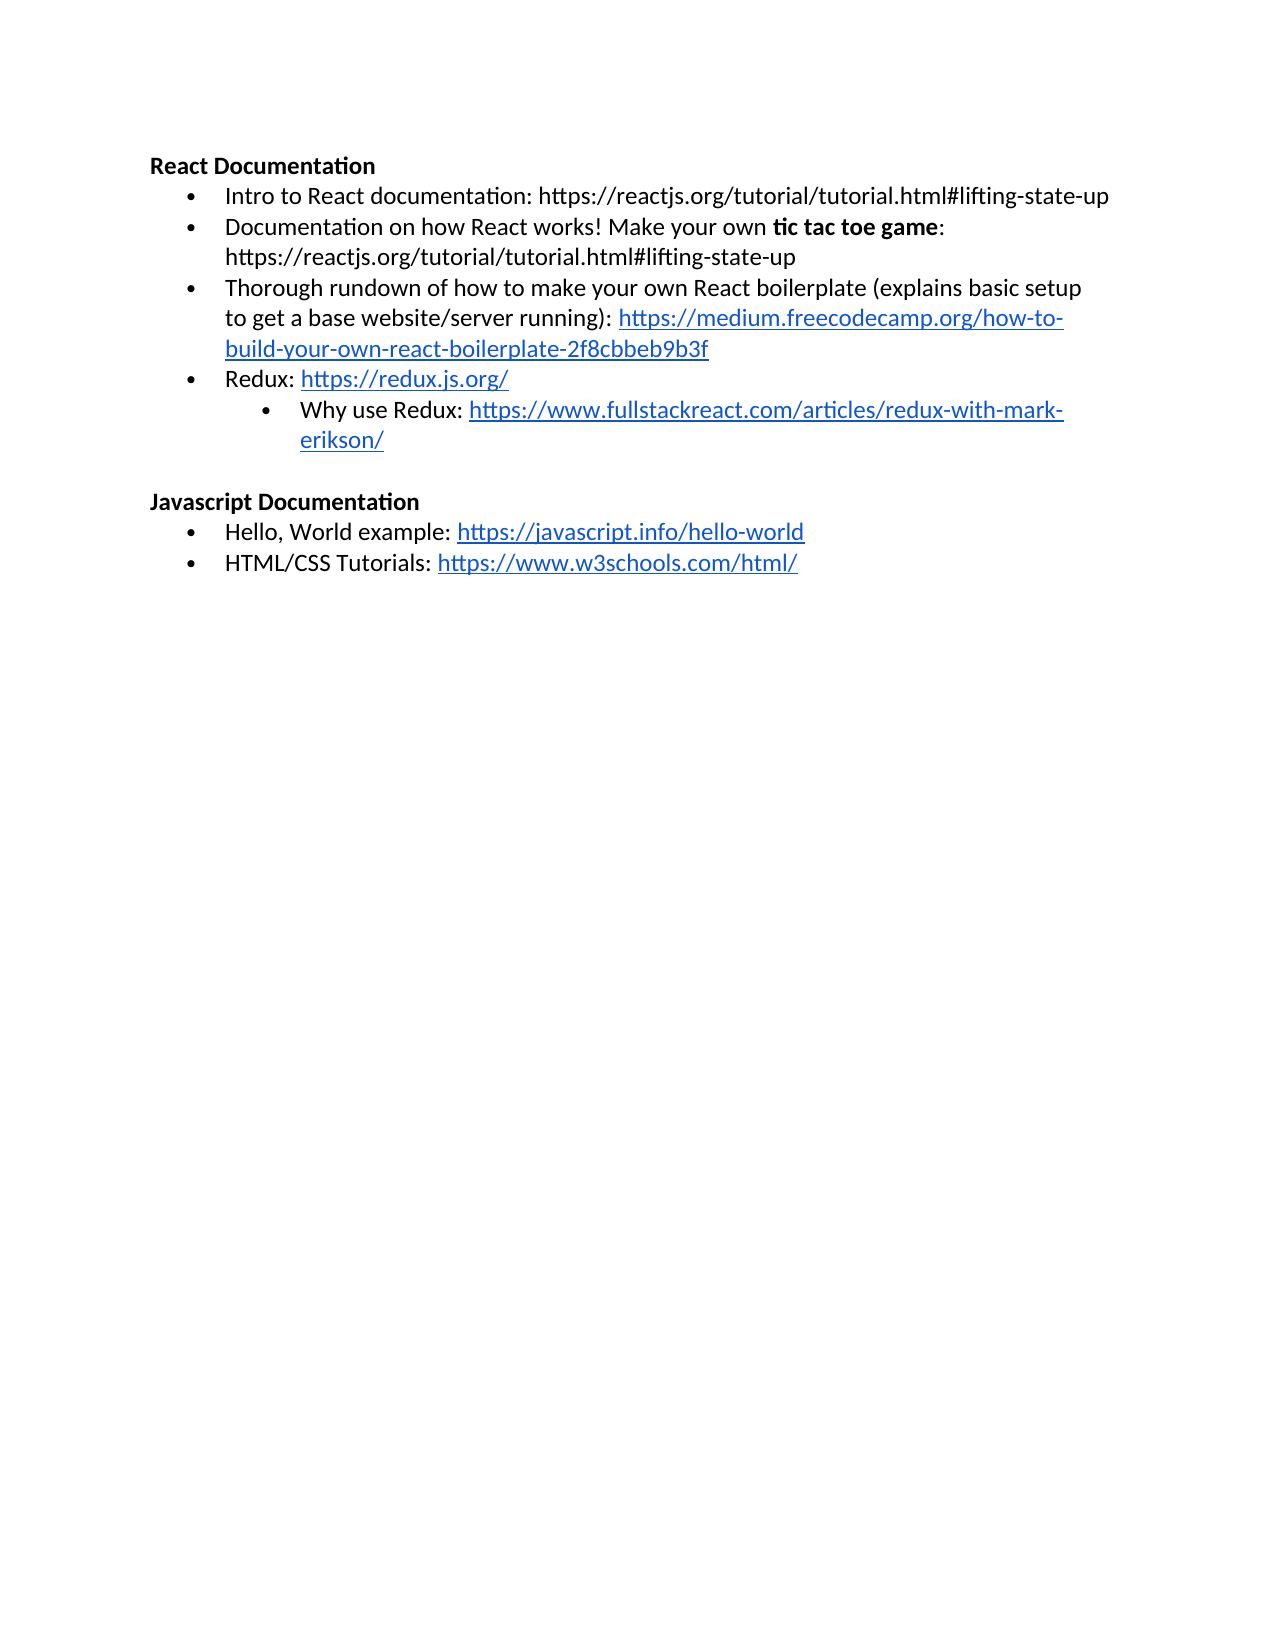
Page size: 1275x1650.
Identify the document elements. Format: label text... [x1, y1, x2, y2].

list Hello, World example: https://javascript.info/hello-world [187, 516, 1094, 547]
list Why use Redux: https://www.fullstackreact.com/articles/redux-with-mark-erikson/ [262, 394, 1094, 455]
list HTML/CSS Tutorials: https://www.w3schools.com/html/ [187, 547, 1094, 577]
list Thorough rundown of how to make your own React boilerplate (explains basic setup to get a base website/server running): https://medium.freecodecamp.org/how-to-build-your-own-react-boilerplate-2f8cbbeb9b3f [187, 272, 1094, 364]
list Documentation on how React works! Make your own tic tac toe game: https://reactjs.org/tutorial/tutorial.html#lifting-state-up [187, 211, 1094, 272]
text React Documentation [150, 150, 1094, 181]
list Redux: https://redux.js.org/ [187, 364, 1094, 394]
text Javascript Documentation [150, 486, 1094, 516]
list Intro to React documentation: https://reactjs.org/tutorial/tutorial.html#lifting-state-up [187, 181, 1125, 211]
